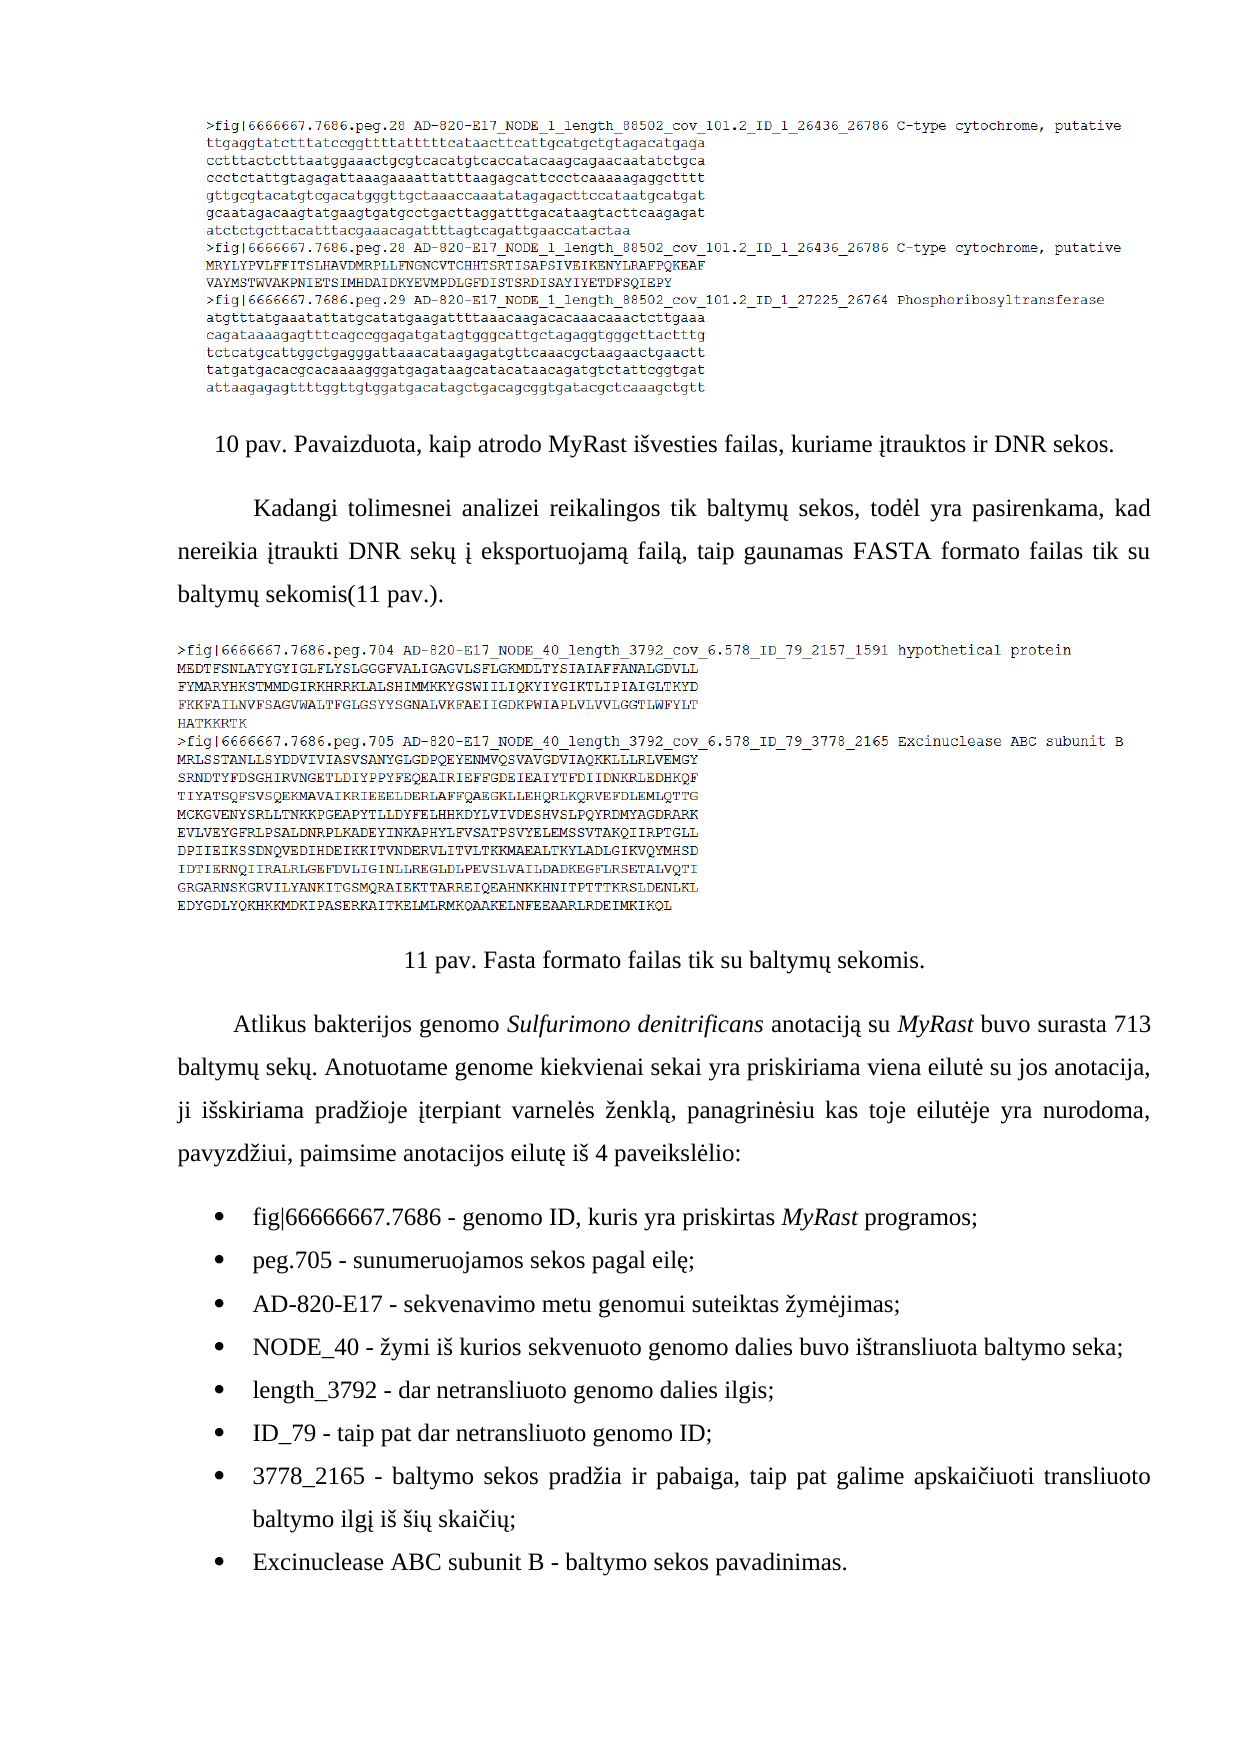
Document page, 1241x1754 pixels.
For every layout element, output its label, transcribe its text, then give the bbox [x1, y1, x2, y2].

list 3778_2165 - baltymo sekos pradžia ir pabaiga, taip pat galime apskaičiuoti transliuoto baltymo ilgį iš šių skaičių; [215, 1461, 1152, 1533]
list AD-820-E17 - sekvenavimo metu genomui suteiktas žymėjimas; [215, 1289, 1152, 1317]
list NODE_40 - žymi iš kurios sekvenuoto genomo dalies buvo ištransliuota baltymo seka; [215, 1332, 1152, 1361]
text Kadangi tolimesnei analizei reikalingos tik baltymų sekos, todėl yra pasirenkama, kad nereikia įtraukti DNR sekų į eksportuojamą failą, taip gaunamas FASTA formato failas tik su baltymų sekomis(11 pav.). [177, 493, 1152, 608]
list peg.705 - sunumeruojamos sekos pagal eilę; [215, 1246, 1152, 1274]
list fig|66666667.7686 - genomo ID, kuris yra priskirtas MyRast programos; [215, 1202, 1152, 1231]
picture [204, 118, 1125, 395]
text Atlikus bakterijos genomo Sulfurimono denitrificans anotaciją su MyRast buvo surasta 713 baltymų sekų. Anotuotame genome kiekvienai sekai yra priskiriama viena eilutė su jos anotacija, ji išskiriama pradžioje įterpiant varnelės ženklą, panagrinėsiu kas toje eilutėje yra nurodoma, pavyzdžiui, paimsime anotacijos eilutę iš 4 paveikslėlio: [177, 1009, 1152, 1167]
picture [177, 643, 1131, 911]
list length_3792 - dar netransliuoto genomo dalies ilgis; [215, 1375, 1152, 1404]
text 10 pav. Pavaizduota, kaip atrodo MyRast išvesties failas, kuriame įtrauktos ir DNR sekos. [177, 429, 1152, 458]
text 11 pav. Fasta formato failas tik su baltymų sekomis. [177, 945, 1152, 974]
list Excinuclease ABC subunit B - baltymo sekos pavadinimas. [215, 1547, 1152, 1576]
list ID_79 - taip pat dar netransliuoto genomo ID; [215, 1418, 1152, 1447]
